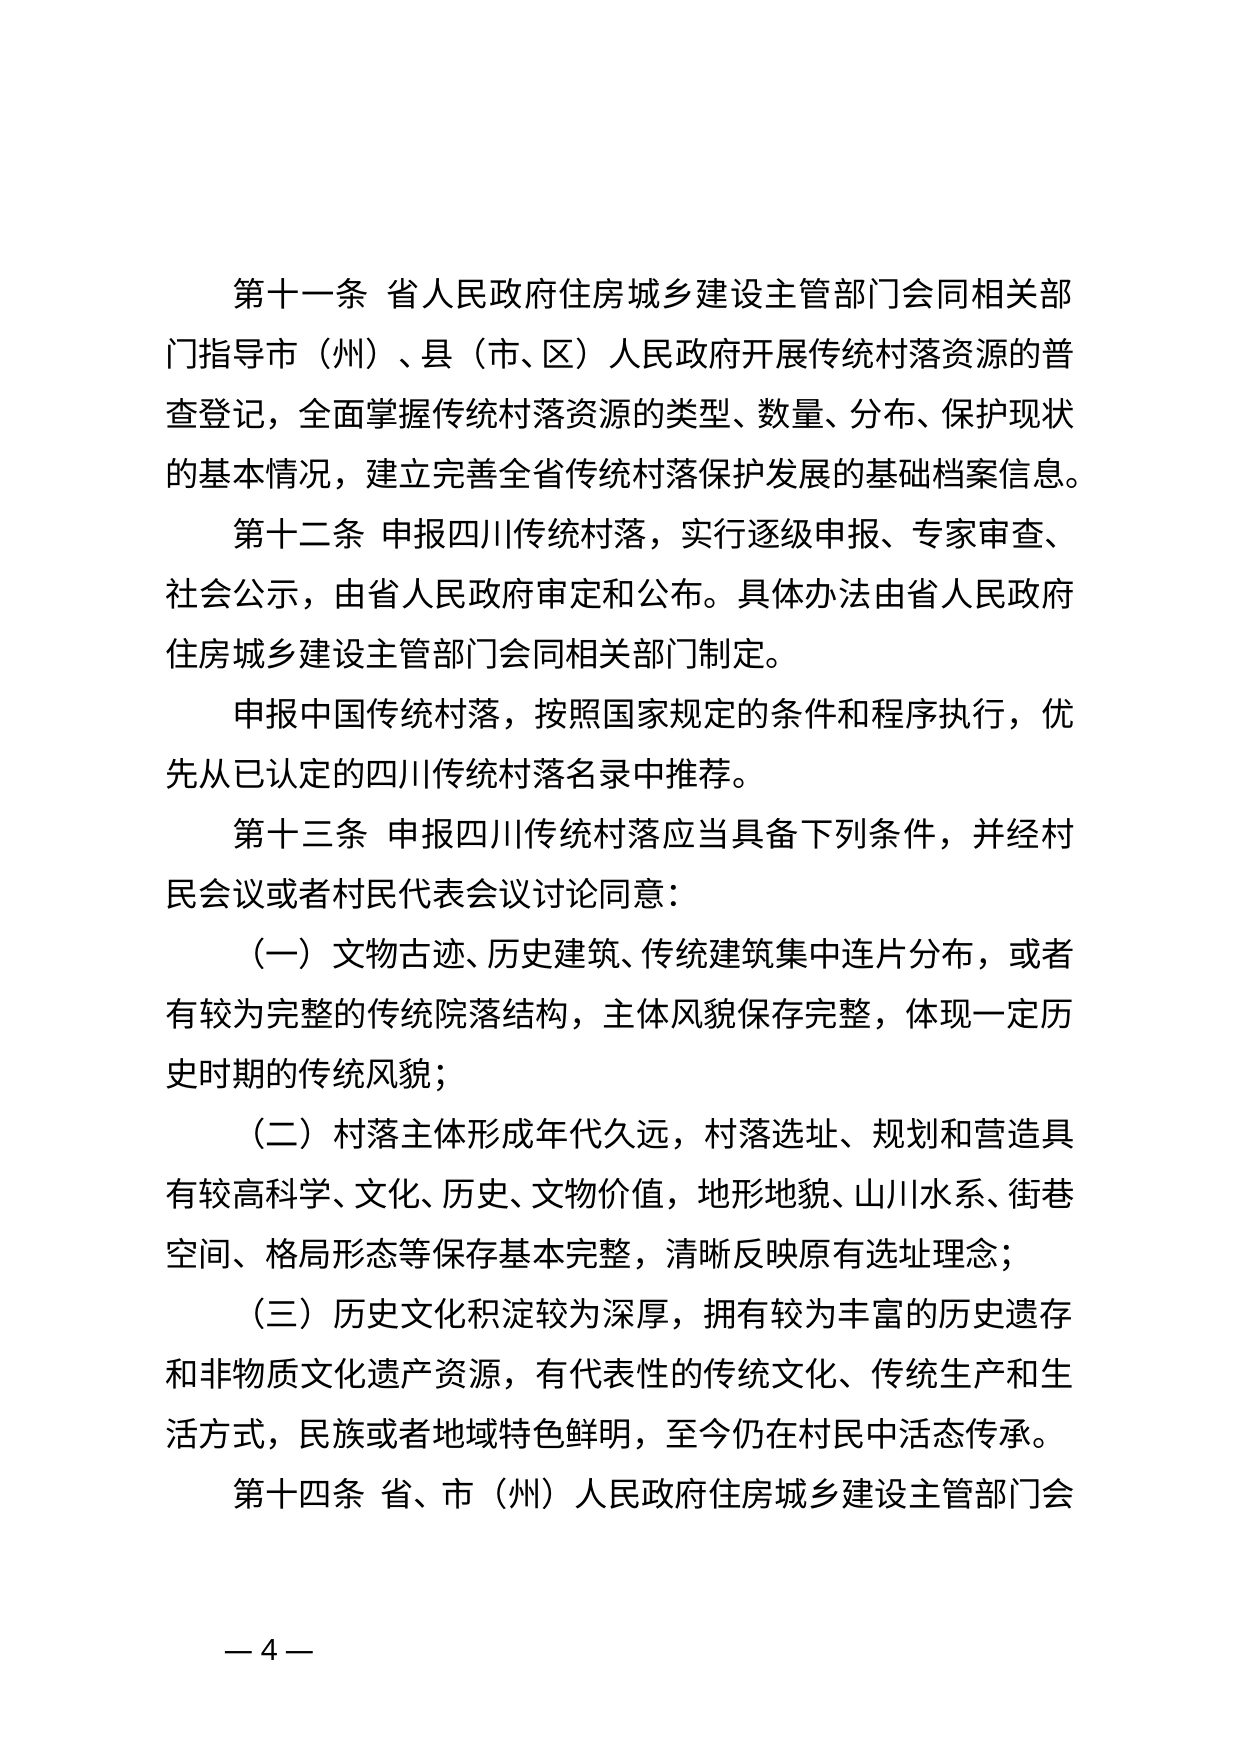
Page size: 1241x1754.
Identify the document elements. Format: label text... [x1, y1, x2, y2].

text 第十一条 省人民政府住房城乡建设主管部门会同相关部门指导市（州）、县（市、区）人民政府开展传统村落资源的普查登记，全面掌握传统村落资源的类型、数量、分布、保护现状的基本情况，建立完善全省传统村落保护发展的基础档案信息。 [165, 258, 1075, 558]
text 申报中国传统村落，按照国家规定的条件和程序执行，优先从已认定的四川传统村落名录中推荐。 [165, 738, 1075, 858]
text （三）历史文化积淀较为深厚，拥有较为丰富的历史遗存和非物质文化遗产资源，有代表性的传统文化、传统生产和生活方式，民族或者地域特色鲜明，至今仍在村民中活态传承。 [165, 1338, 1075, 1518]
text （一）文物古迹、历史建筑、传统建筑集中连片分布，或者有较为完整的传统院落结构，主体风貌保存完整，体现一定历史时期的传统风貌； [165, 978, 1075, 1158]
text 第十三条 申报四川传统村落应当具备下列条件，并经村民会议或者村民代表会议讨论同意： [165, 858, 1075, 978]
text （二）村落主体形成年代久远，村落选址、规划和营造具有较高科学、文化、历史、文物价值，地形地貌、山川水系、街巷空间、格局形态等保存基本完整，清晰反映原有选址理念； [165, 1158, 1075, 1338]
text 第十二条 申报四川传统村落，实行逐级申报、专家审查、社会公示，由省人民政府审定和公布。具体办法由省人民政府住房城乡建设主管部门会同相关部门制定。 [165, 558, 1075, 738]
